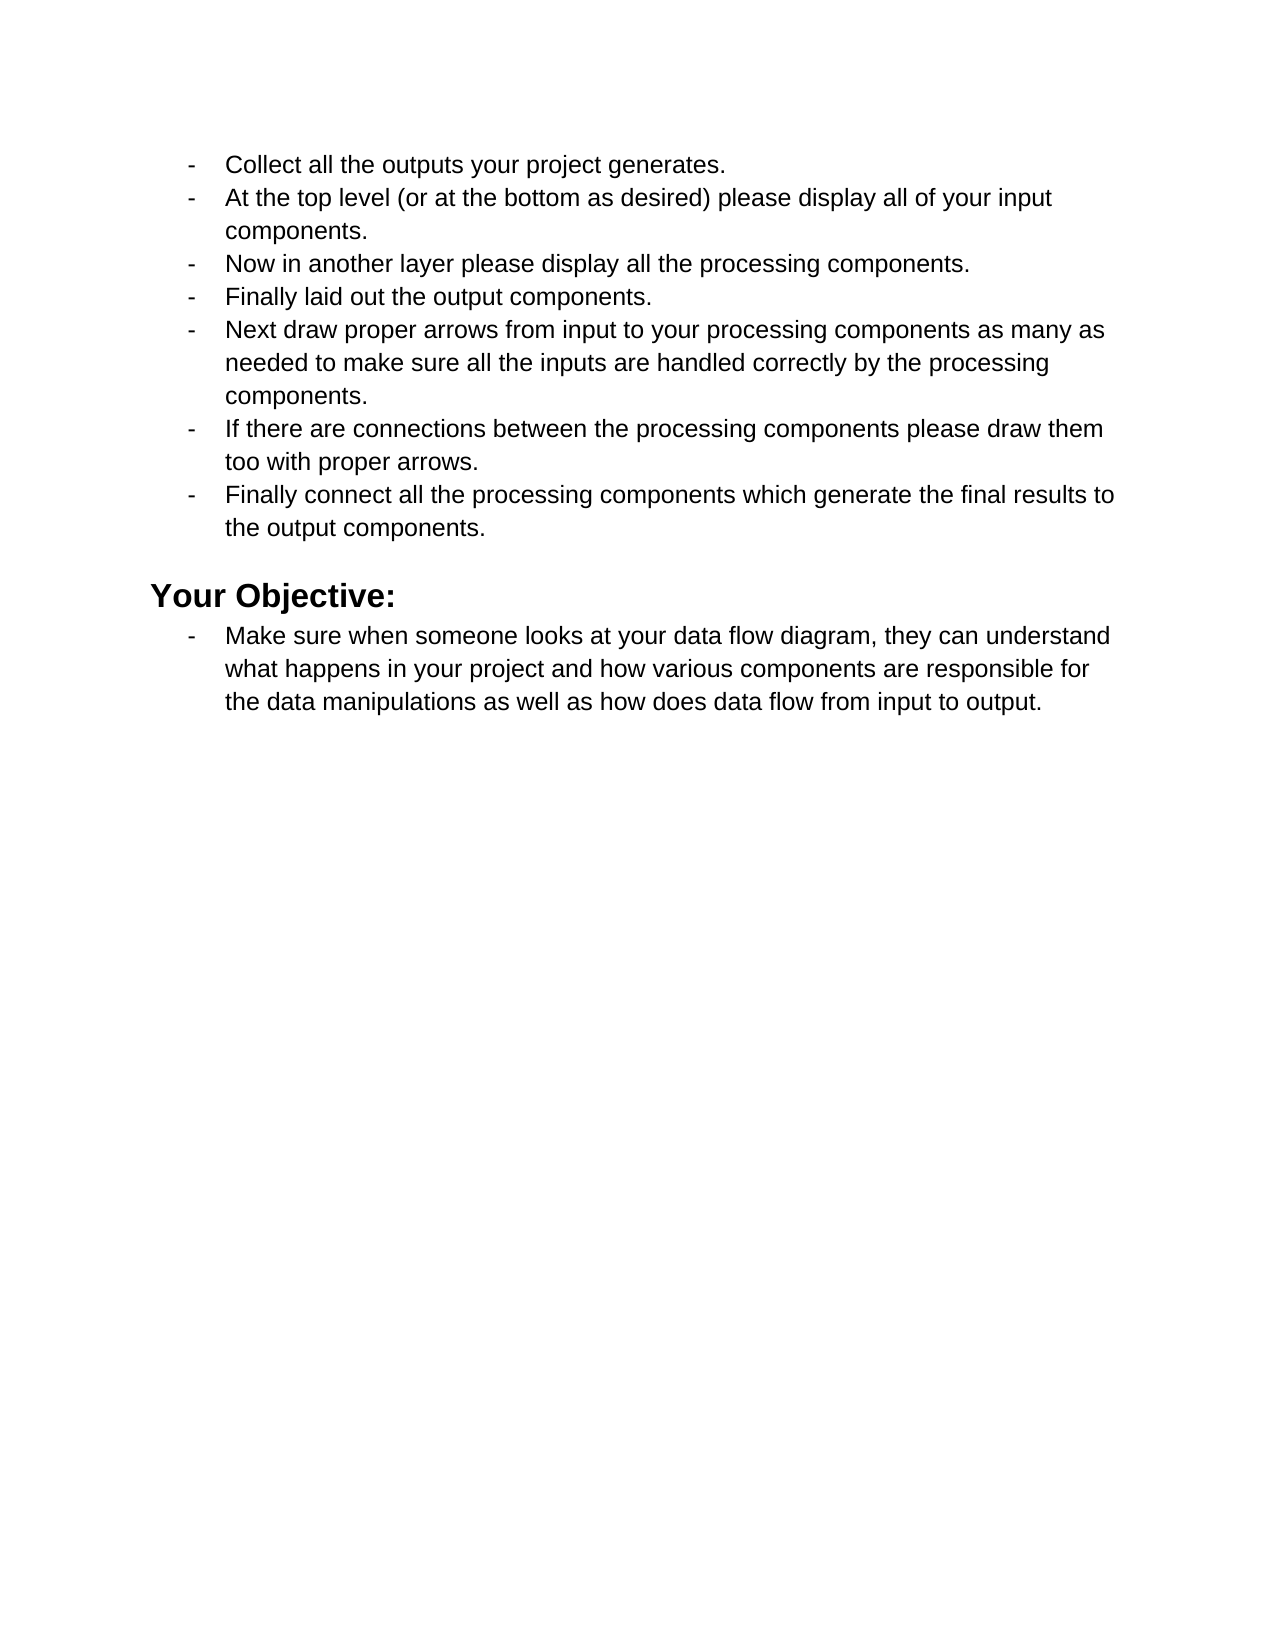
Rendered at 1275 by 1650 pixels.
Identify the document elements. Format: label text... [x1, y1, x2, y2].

list Collect all the outputs your project generates. [187, 150, 1125, 179]
list Make sure when someone looks at your data flow diagram, they can understand what happens in your project and how various components are responsible for the data manipulations as well as how does data flow from input to output. [187, 621, 1125, 715]
text Your Objective: [150, 576, 1125, 615]
list At the top level (or at the bottom as desired) please display all of your input components. [187, 183, 1125, 245]
list If there are connections between the processing components please draw them too with proper arrows. [187, 414, 1125, 476]
list Now in another layer please display all the processing components. [187, 249, 1125, 278]
list Next draw proper arrows from input to your processing components as many as needed to make sure all the inputs are handled correctly by the processing components. [187, 315, 1125, 410]
list Finally connect all the processing components which generate the final results to the output components. [187, 480, 1125, 542]
list Finally laid out the output components. [187, 282, 1125, 311]
